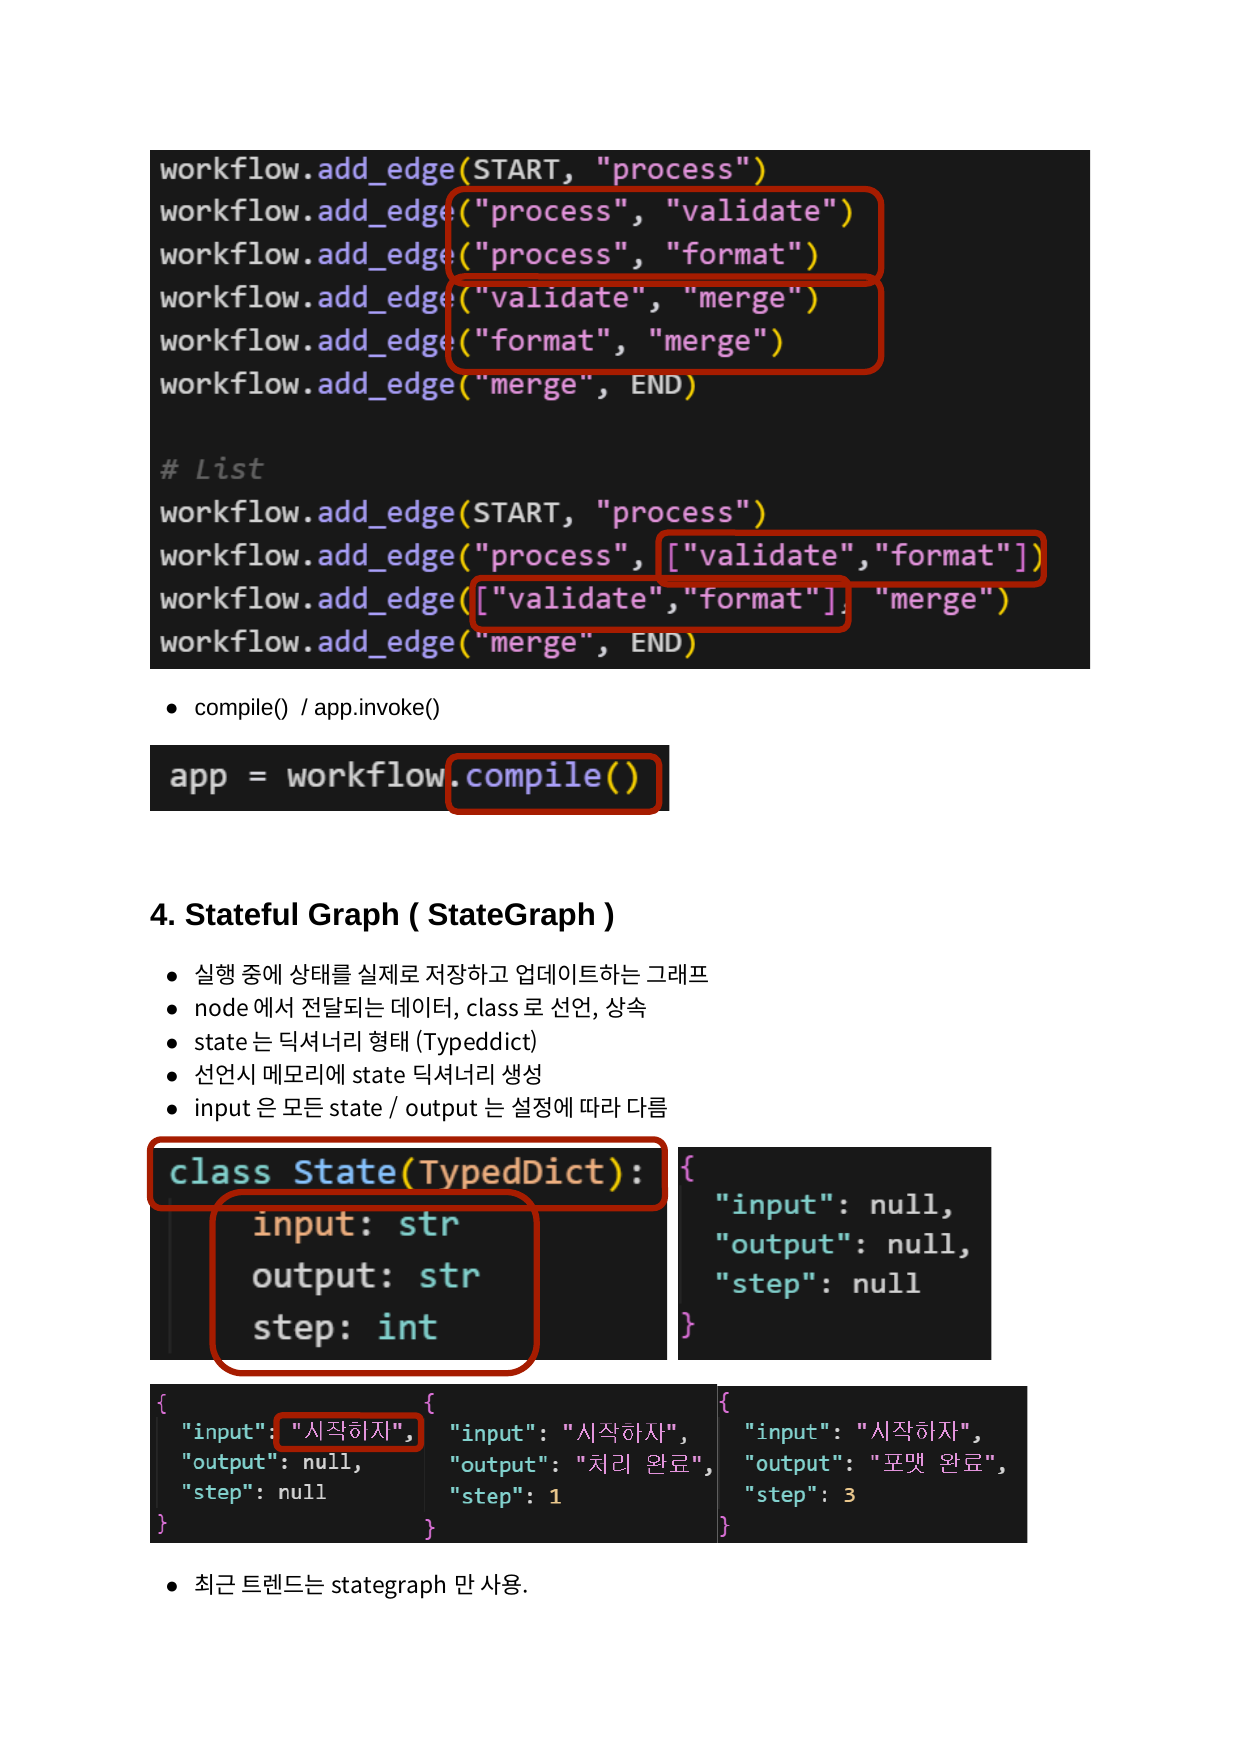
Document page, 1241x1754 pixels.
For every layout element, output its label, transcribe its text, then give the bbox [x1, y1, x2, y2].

picture [154, 1148, 661, 1205]
list 선언시 메모리에 state 딕셔너리 생성 [165, 1057, 1090, 1090]
list compile() / app.invoke() [164, 694, 1090, 720]
list node에서 전달되는 데이터, class로 선언, 상속 [165, 990, 1090, 1023]
list state는 딕셔너리 형태 (Typeddict) [165, 1023, 1090, 1057]
picture [223, 1196, 526, 1205]
list input은 모든 state / output 는 설정에 따라 다름 [165, 1090, 1090, 1123]
picture [452, 760, 656, 808]
picture [150, 1207, 213, 1360]
picture [216, 1212, 533, 1360]
list 최근 트렌드는 stategraph 만 사용. [165, 1567, 1090, 1600]
picture [536, 1202, 668, 1360]
picture [150, 1384, 1028, 1543]
picture [678, 1147, 992, 1360]
text 4. Stateful Graph ( StateGraph ) [150, 896, 1090, 932]
picture [150, 150, 1091, 669]
picture [150, 745, 670, 811]
list 실행 중에 상태를 실제로 저장하고 업데이트하는 그래프 [165, 957, 1090, 990]
